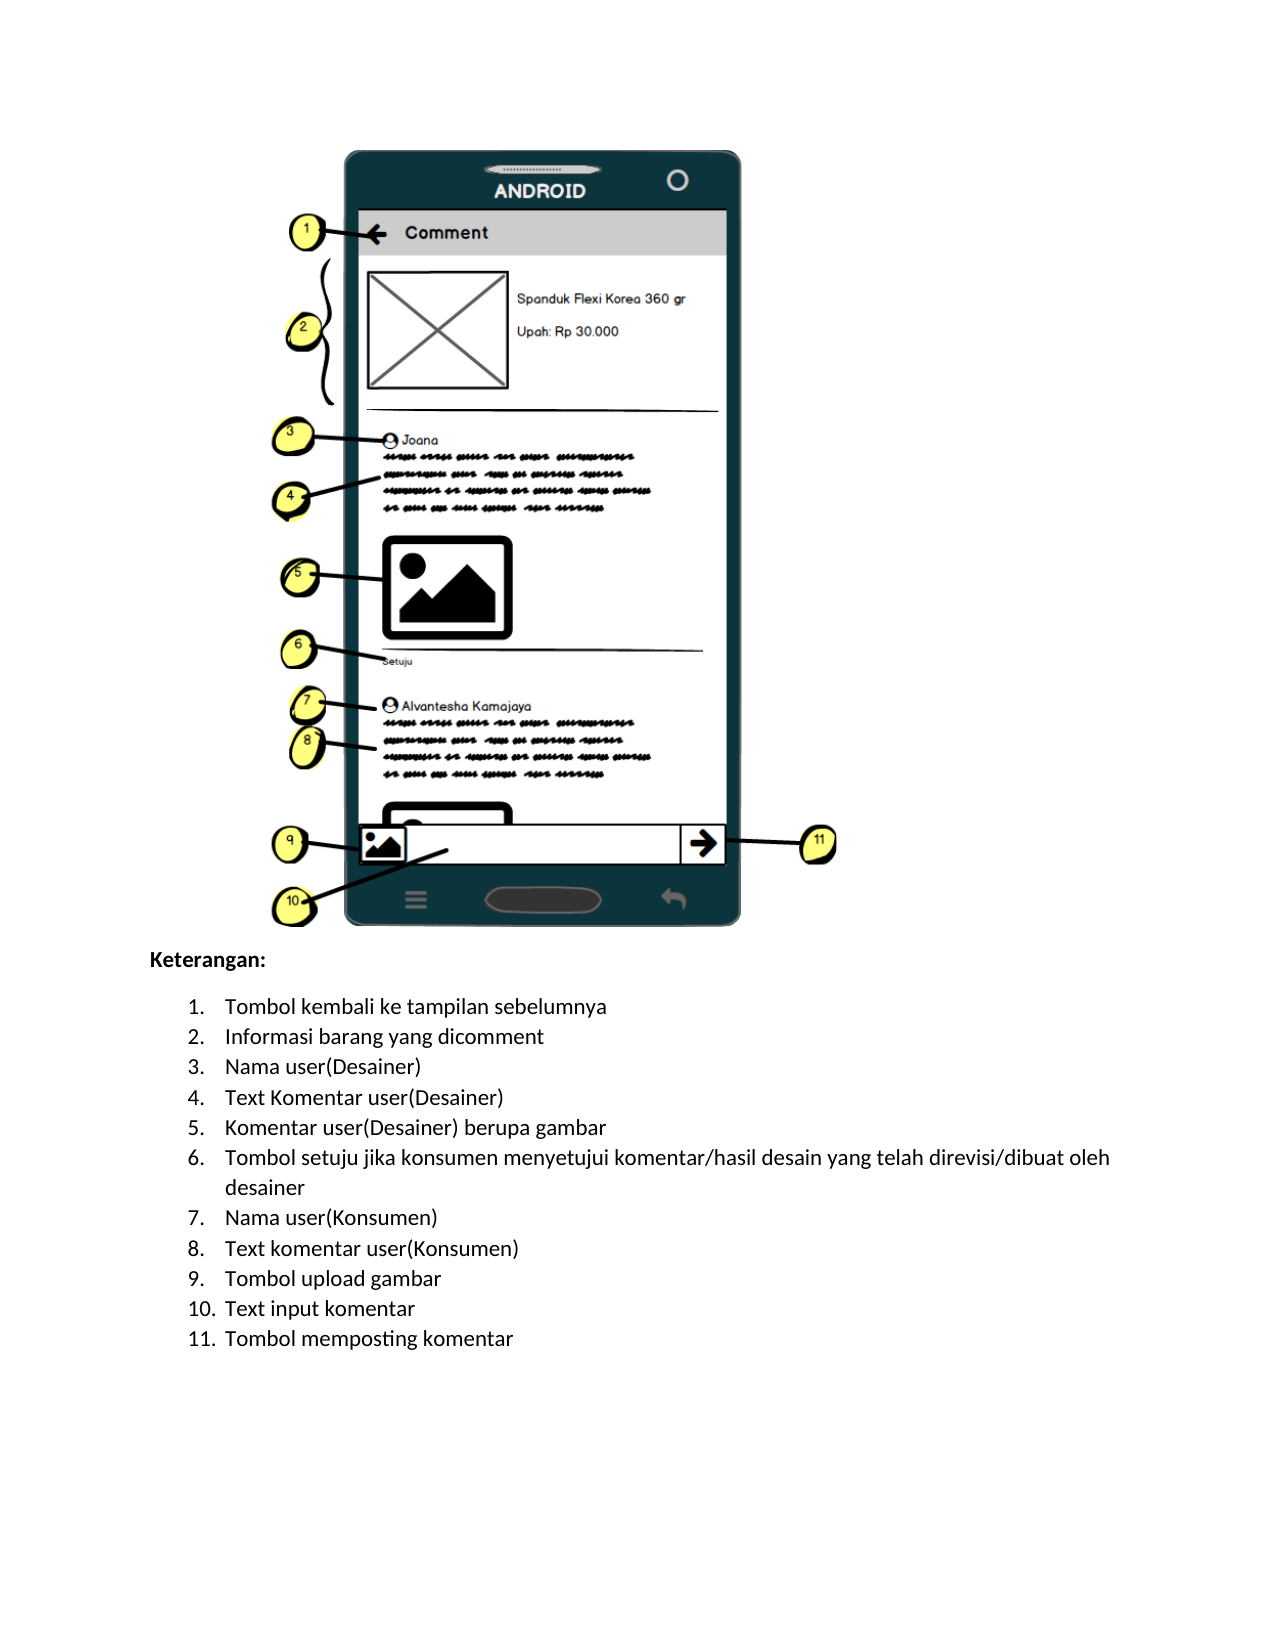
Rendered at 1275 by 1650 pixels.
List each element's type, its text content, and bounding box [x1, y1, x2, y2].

picture [150, 150, 837, 927]
list Tombol setuju jika konsumen menyetujui komentar/hasil desain yang telah direvisi/dibuat oleh desainer [187, 1143, 1125, 1201]
list Tombol kembali ke tampilan sebelumnya [187, 992, 1125, 1020]
list Nama user(Desainer) [187, 1052, 1125, 1081]
list Text Komentar user(Desainer) [187, 1083, 1125, 1111]
list Text komentar user(Konsumen) [187, 1234, 1125, 1262]
list Informasi barang yang dicomment [187, 1022, 1125, 1050]
list Nama user(Konsumen) [187, 1203, 1125, 1232]
text Keterangan: [150, 945, 1125, 973]
list Tombol upload gambar [187, 1264, 1125, 1292]
list Tombol memposting komentar [187, 1324, 1125, 1352]
list Text input komentar [187, 1294, 1125, 1322]
list Komentar user(Desainer) berupa gambar [187, 1113, 1125, 1141]
